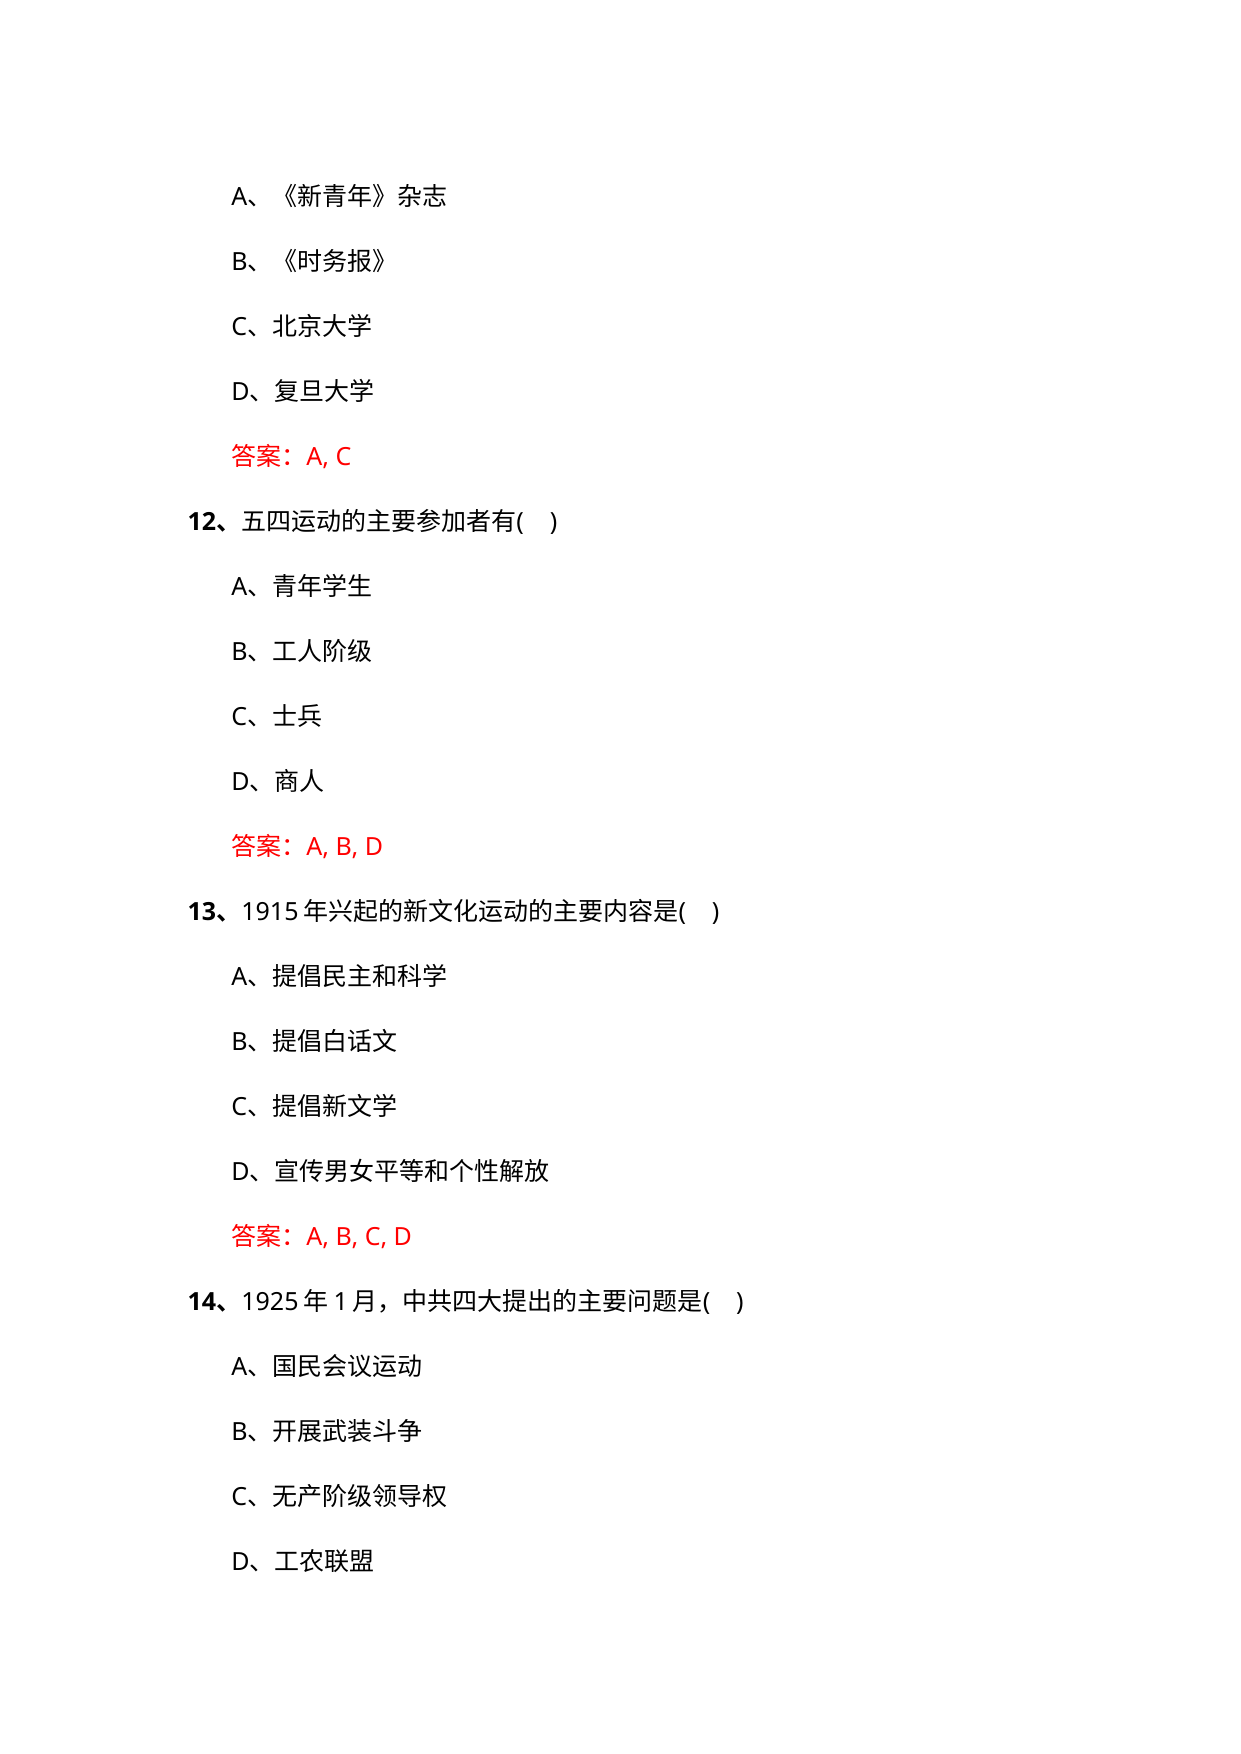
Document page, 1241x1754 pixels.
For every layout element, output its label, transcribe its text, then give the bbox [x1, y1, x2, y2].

text 答案：A, B, C, D [187, 1202, 1053, 1267]
text B、《时务报》 [187, 227, 1053, 292]
text C、士兵 [187, 682, 1053, 747]
text 12、五四运动的主要参加者有( ) [187, 487, 1053, 552]
text D、宣传男女平等和个性解放 [187, 1137, 1053, 1202]
text B、工人阶级 [187, 617, 1053, 682]
text D、商人 [187, 747, 1053, 812]
text C、北京大学 [187, 292, 1053, 357]
text C、提倡新文学 [187, 1072, 1053, 1137]
text C、无产阶级领导权 [187, 1462, 1053, 1527]
text B、提倡白话文 [187, 1007, 1053, 1072]
text B、开展武装斗争 [187, 1397, 1053, 1462]
text 答案：A, B, D [187, 812, 1053, 877]
text A、国民会议运动 [187, 1332, 1053, 1397]
text A、《新青年》杂志 [187, 162, 1053, 227]
text A、提倡民主和科学 [187, 942, 1053, 1007]
text D、复旦大学 [187, 357, 1053, 422]
text 答案：A, C [187, 422, 1053, 487]
text A、青年学生 [187, 552, 1053, 617]
text 13、1915年兴起的新文化运动的主要内容是( ) [187, 877, 1053, 942]
text 14、1925年1月，中共四大提出的主要问题是( ) [187, 1267, 1053, 1332]
text D、工农联盟 [187, 1527, 1053, 1592]
